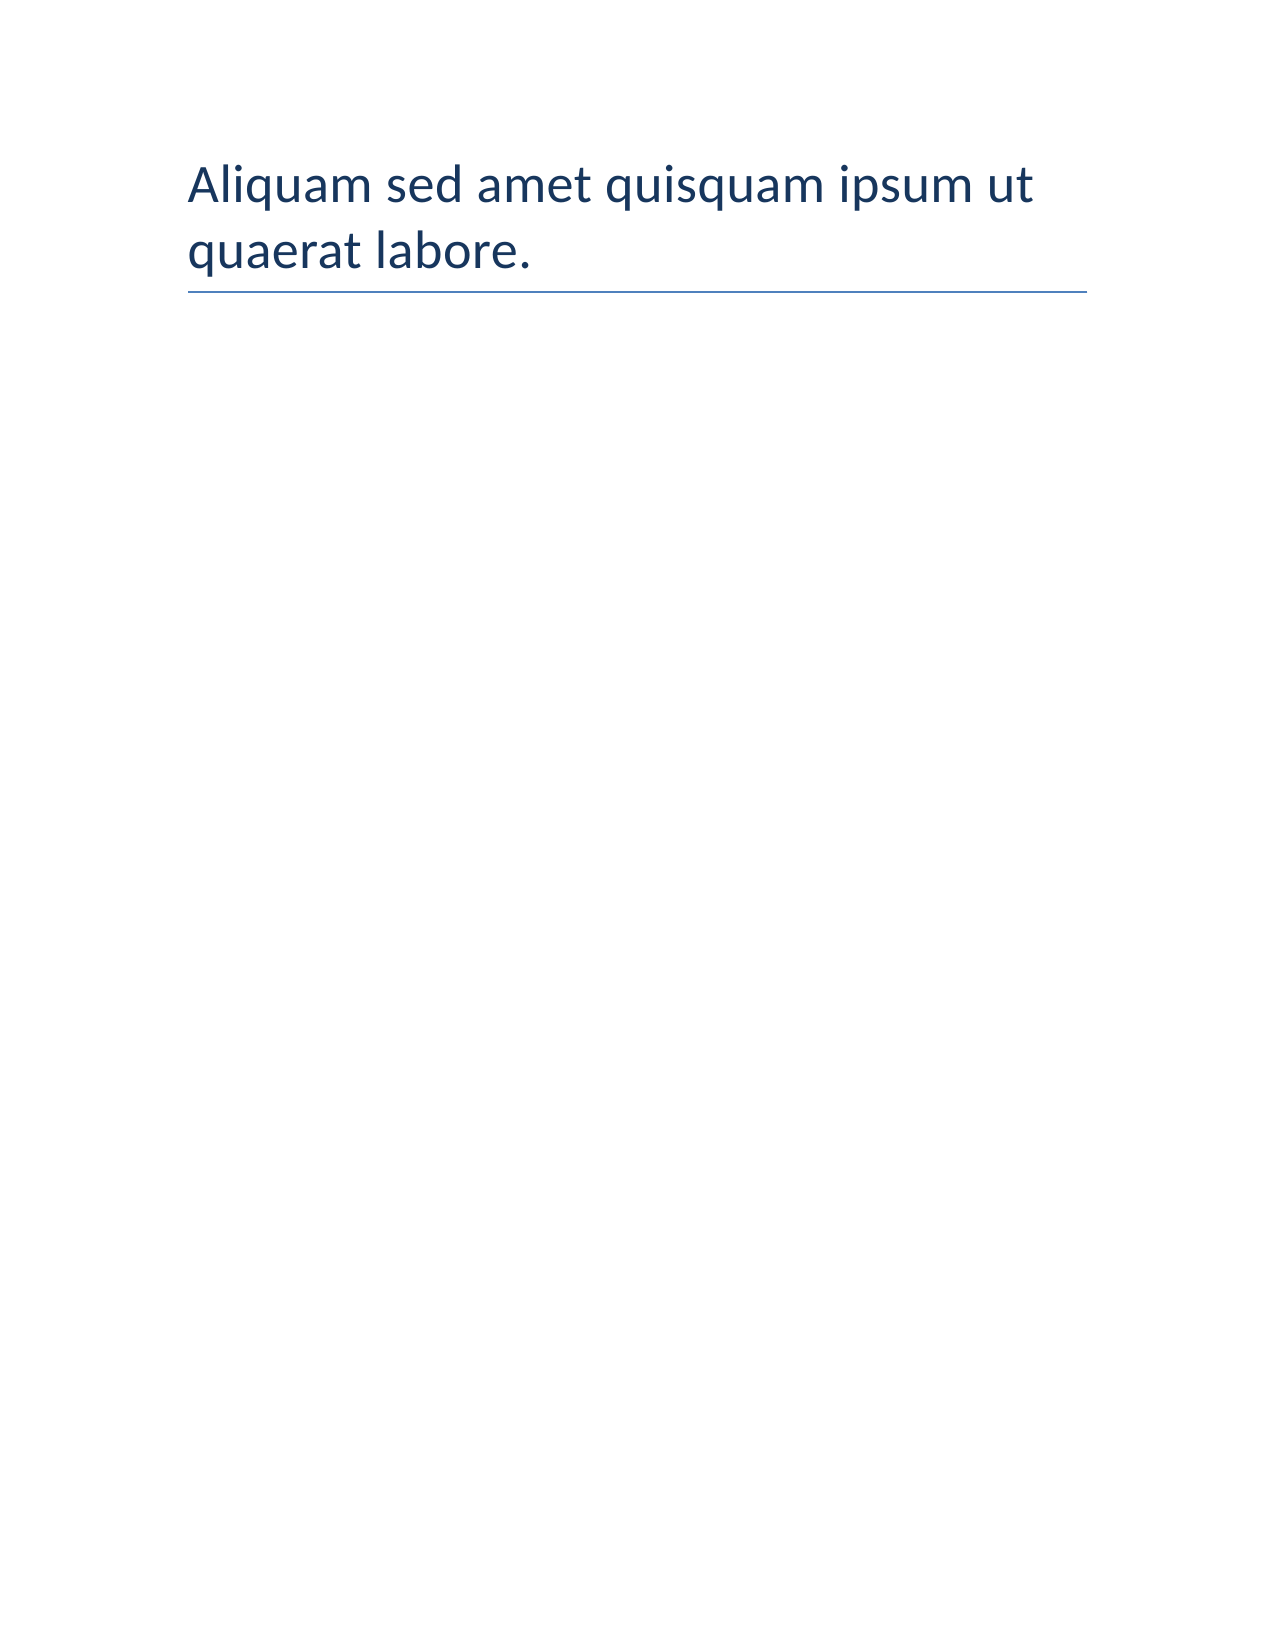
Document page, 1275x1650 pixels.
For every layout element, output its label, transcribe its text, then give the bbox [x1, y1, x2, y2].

title Aliquam sed amet quisquam ipsum ut quaerat labore. [187, 150, 1087, 293]
